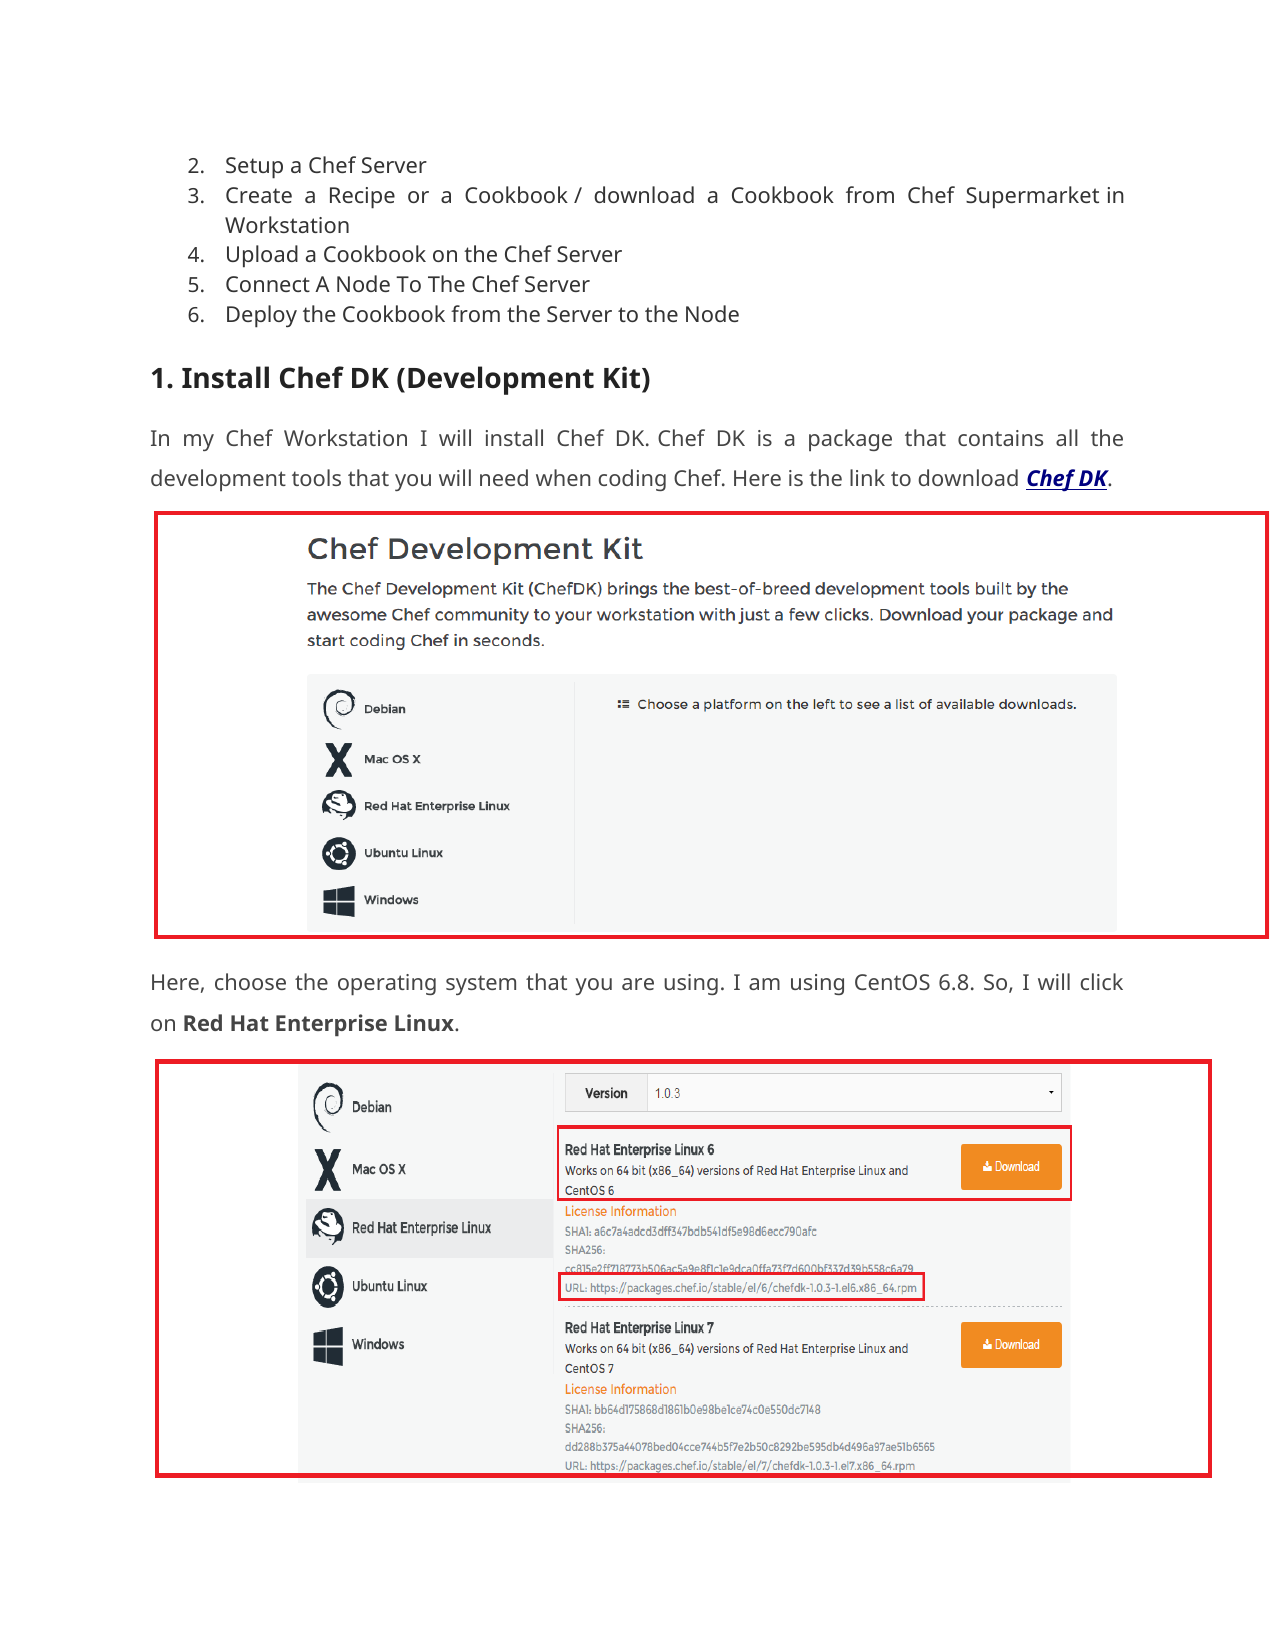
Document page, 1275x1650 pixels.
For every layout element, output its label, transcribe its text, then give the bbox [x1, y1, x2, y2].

list Create a Recipe or a Cookbook / download a Cookbook from Chef Supermarket in Workstation [187, 180, 1125, 239]
list Setup a Chef Server [187, 150, 1125, 180]
text Here, choose the operating system that you are using. I am using CentOS 6.8. So, I will click on Red Hat Enterprise Linux. [150, 956, 1125, 1038]
text In my Chef Workstation I will install Chef DK. Chef DK is a package that contains all the development tools that you will need when coding Chef. Here is the link to download Chef DK. [150, 412, 1125, 493]
picture [150, 508, 1270, 941]
list Deploy the Cookbook from the Server to the Node [187, 299, 1125, 329]
list Connect A Node To The Chef Server [187, 269, 1125, 299]
subtitle 1. Install Chef DK (Development Kit) [150, 358, 1125, 396]
list Upload a Cookbook on the Chef Server [187, 239, 1125, 269]
picture [150, 1053, 1216, 1483]
